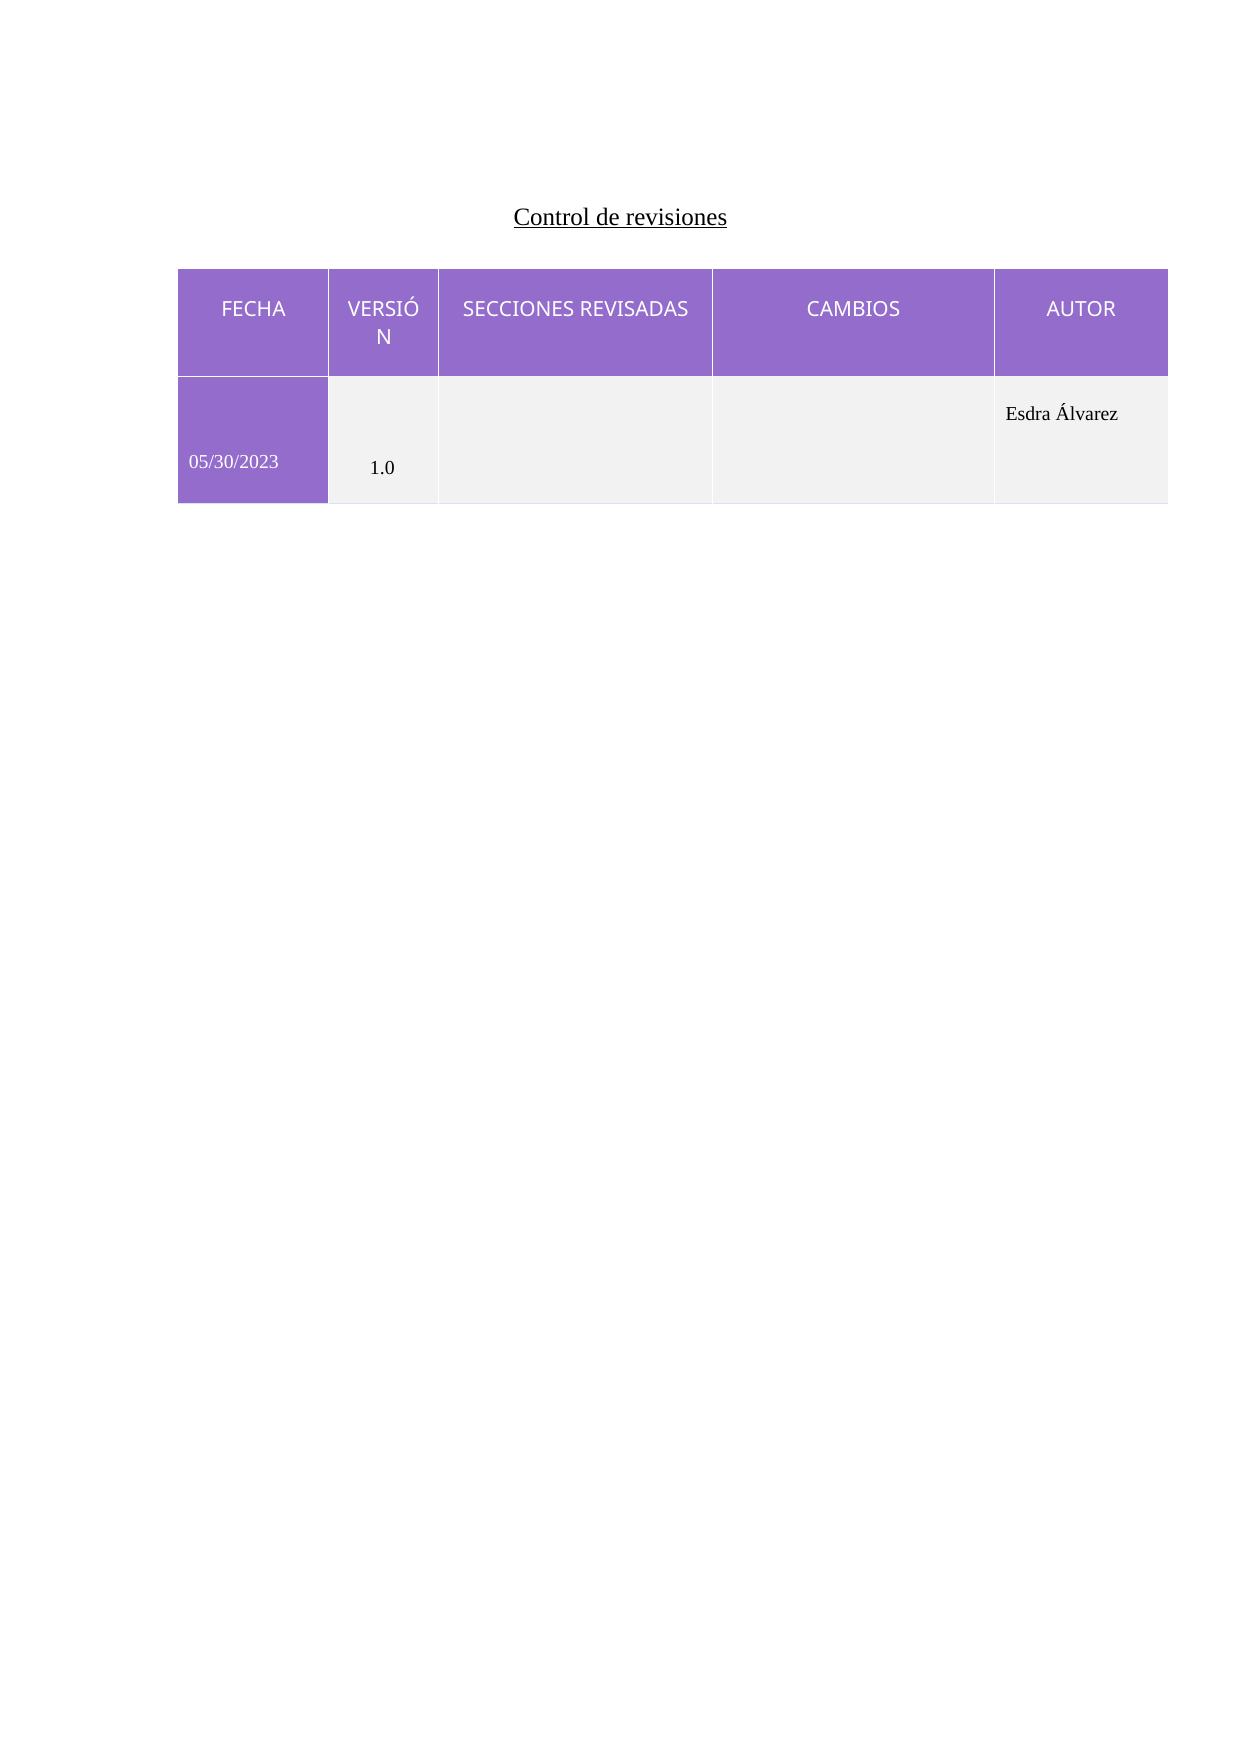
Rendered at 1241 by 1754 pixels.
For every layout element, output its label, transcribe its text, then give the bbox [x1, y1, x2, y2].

table_cell 05/30/2023 [178, 377, 328, 503]
table_cell Esdra Álvarez [995, 376, 1168, 503]
table_header FECHA [178, 269, 328, 376]
table_header AUTOR [995, 269, 1168, 376]
table_header SECCIONES REVISADAS [439, 269, 712, 376]
subtitle Control de revisiones [177, 202, 1063, 231]
table_cell 1.0 [329, 376, 438, 503]
table_header CAMBIOS [713, 269, 994, 376]
table_header VERSIÓN [329, 269, 438, 376]
table_cell [439, 376, 712, 503]
table_cell [713, 376, 994, 503]
